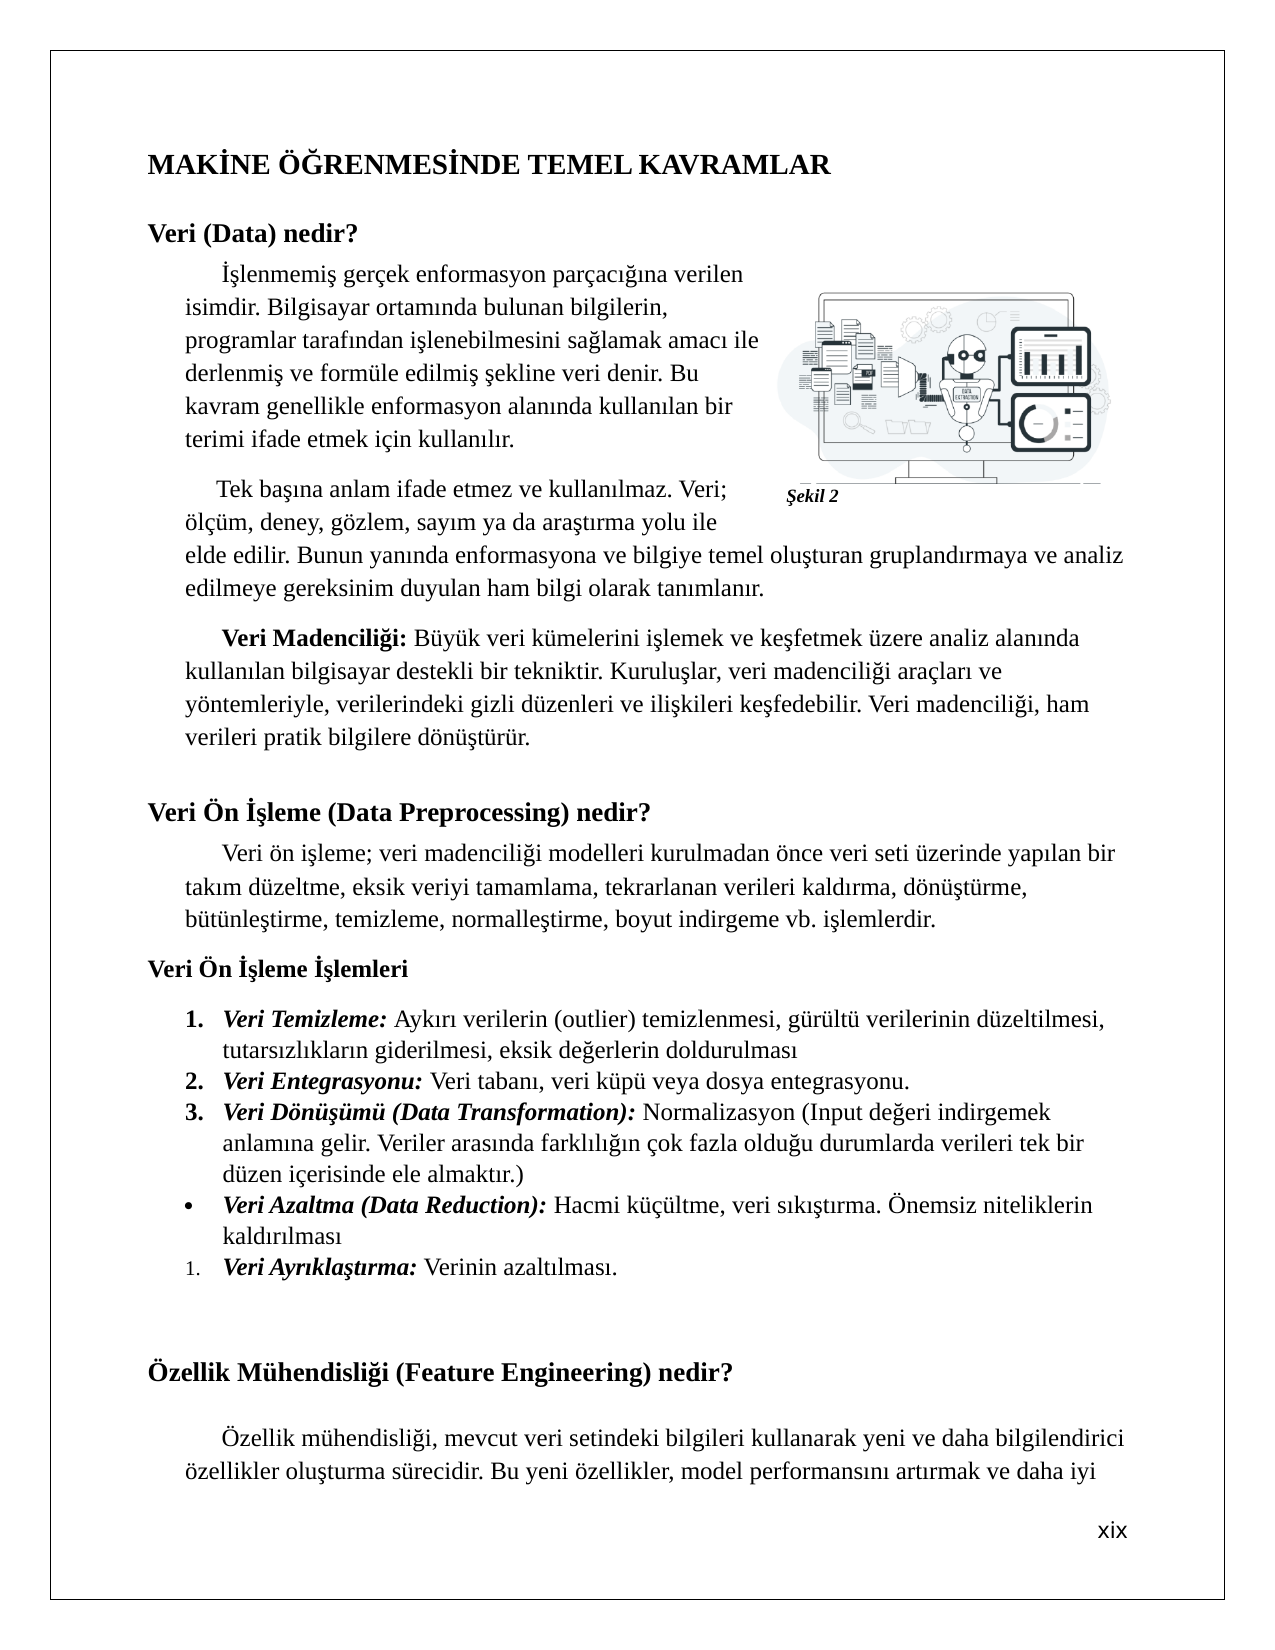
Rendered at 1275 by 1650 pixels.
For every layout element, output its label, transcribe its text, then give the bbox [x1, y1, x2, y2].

text Veri Ön İşleme İşlemleri [147, 954, 1127, 983]
list Veri Ayrıklaştırma: Verinin azaltılması. [185, 1252, 1127, 1281]
subtitle Veri Ön İşleme (Data Preprocessing) nedir? [147, 797, 1127, 828]
subtitle MAKİNE ÖĞRENMESİNDE TEMEL KAVRAMLAR [147, 147, 1127, 181]
list Veri Azaltma (Data Reduction): Hacmi küçültme, veri sıkıştırma. Önemsiz niteliklerin kaldırılması [185, 1190, 1127, 1250]
text Veri ön işleme; veri madenciliği modelleri kurulmadan önce veri seti üzerinde yapılan bir takım düzeltme, eksik veriyi tamamlama, tekrarlanan verileri kaldırma, dönüştürme, bütünleştirme, temizleme, normalleştirme, boyut indirgeme vb. işlemlerdir. [185, 838, 1127, 933]
picture [759, 260, 1145, 511]
subtitle Veri (Data) nedir? [147, 217, 1127, 248]
list Veri Dönüşümü (Data Transformation): Normalizasyon (Input değeri indirgemek anlamına gelir. Veriler arasında farklılığın çok fazla olduğu durumlarda verileri tek bir düzen içerisinde ele almaktır.) [185, 1097, 1127, 1188]
subtitle Özellik Mühendisliği (Feature Engineering) nedir? [147, 1356, 1127, 1387]
text Tek başına anlam ifade etmez ve kullanılmaz. Veri; ölçüm, deney, gözlem, sayım ya da araştırma yolu ile elde edilir. Bunun yanında enformasyona ve bilgiye temel oluşturan gruplandırmaya ve analiz edilmeye gereksinim duyulan ham bilgi olarak tanımlanır. [185, 474, 1127, 602]
list Veri Temizleme: Aykırı verilerin (outlier) temizlenmesi, gürültü verilerinin düzeltilmesi, tutarsızlıkların giderilmesi, eksik değerlerin doldurulması [185, 1004, 1127, 1064]
text İşlenmemiş gerçek enformasyon parçacığına verilen isimdir. Bilgisayar ortamında bulunan bilgilerin, programlar tarafından işlenebilmesini sağlamak amacı ile derlenmiş ve formüle edilmiş şekline veri denir. Bu kavram genellikle enformasyon alanında kullanılan bir terimi ifade etmek için kullanılır. [185, 259, 1127, 453]
text Veri Madenciliği: Büyük veri kümelerini işlemek ve keşfetmek üzere analiz alanında kullanılan bilgisayar destekli bir tekniktir. Kuruluşlar, veri madenciliği araçları ve yöntemleriyle, verilerindeki gizli düzenleri ve ilişkileri keşfedebilir. Veri madenciliği, ham verileri pratik bilgilere dönüştürür. [185, 623, 1127, 751]
list Veri Entegrasyonu: Veri tabanı, veri küpü veya dosya entegrasyonu. [185, 1066, 1127, 1095]
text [185, 1423, 1127, 1485]
